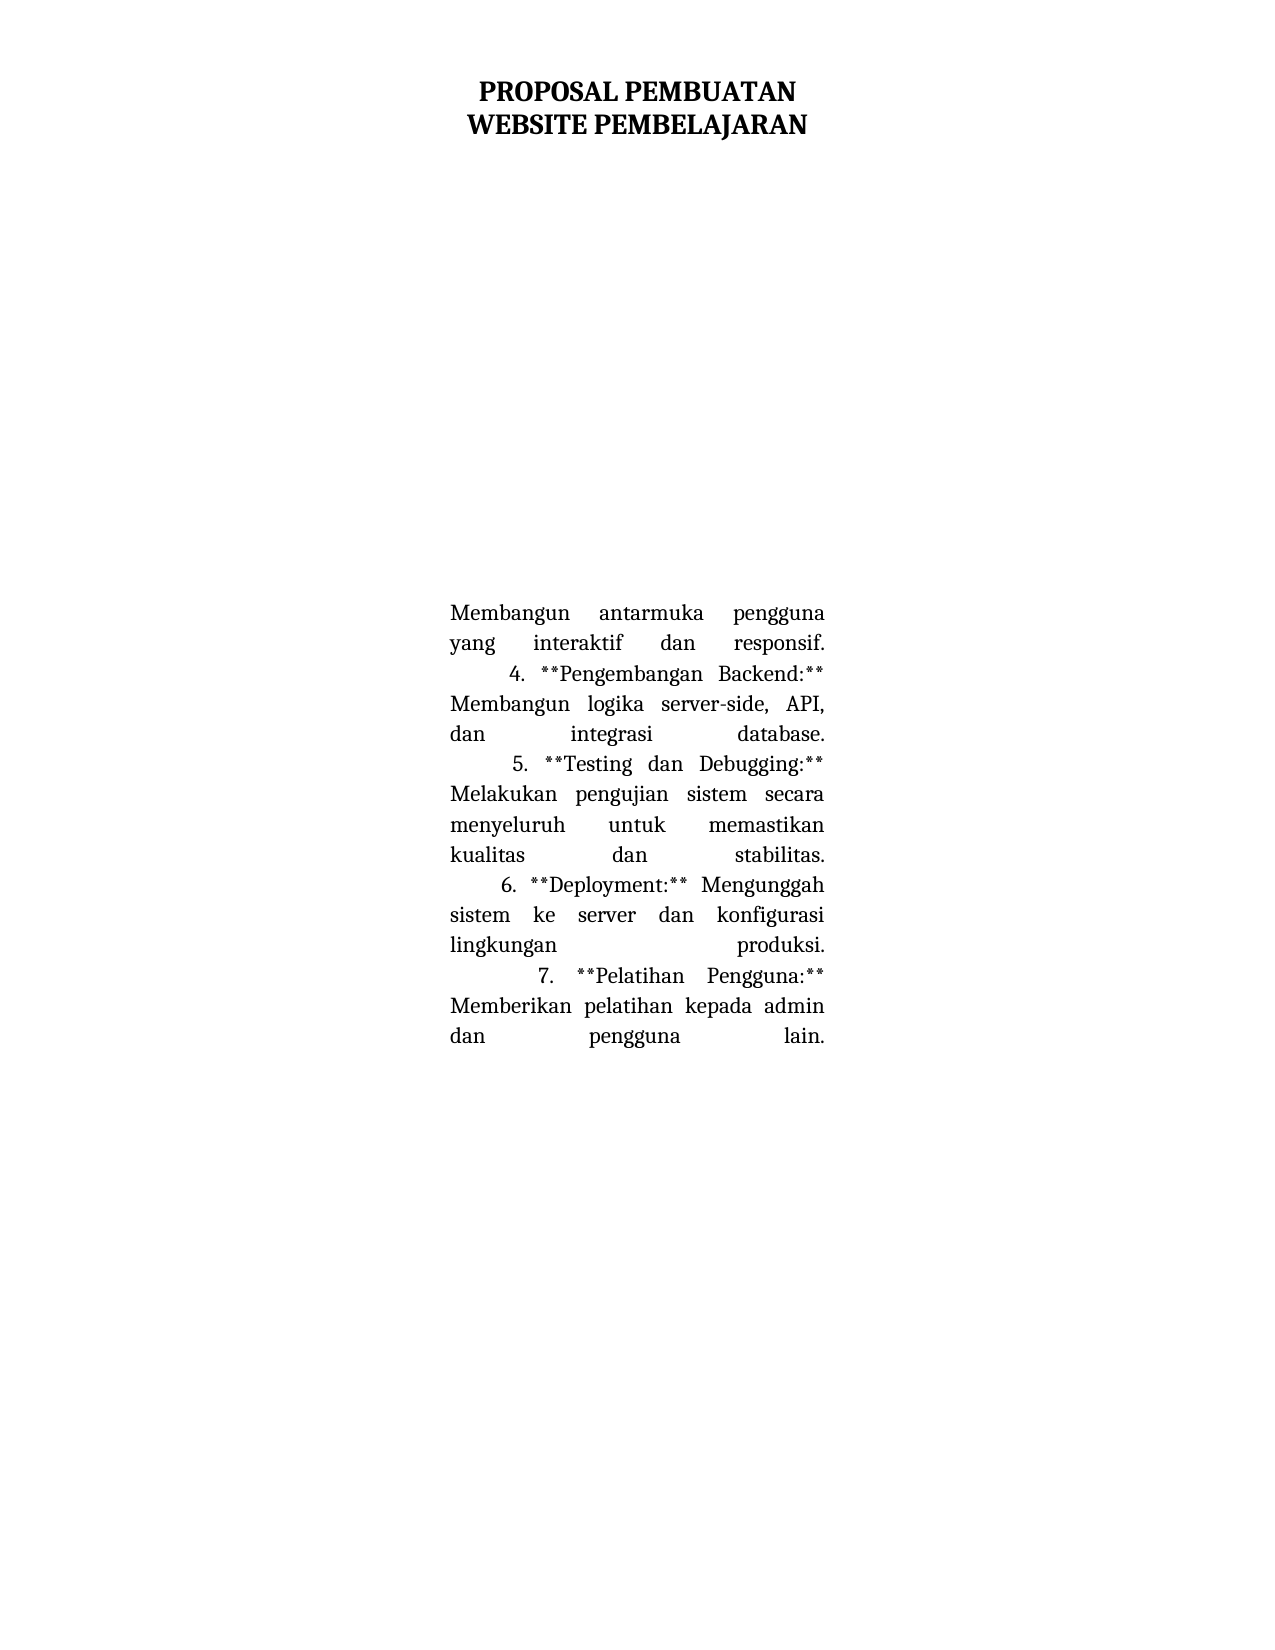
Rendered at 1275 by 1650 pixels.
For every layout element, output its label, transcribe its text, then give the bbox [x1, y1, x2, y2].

text Berikut adalah tahapan proses bisnis dalam pengembangan sistem ini: 1. **Analisis Kebutuhan:** Pengumpulan dan analisis kebutuhan pengguna dan bisnis untuk memastikan sistem yang dibangun sesuai tujuan. 2. **Desain Sistem:** Merancang arsitektur sistem, database, serta desain antarmuka pengguna (UI/UX). 3. **Pengembangan Frontend:** Membangun antarmuka pengguna yang interaktif dan responsif. 4. **Pengembangan Backend:** Membangun logika server-side, API, dan integrasi database. 5. **Testing dan Debugging:** Melakukan pengujian sistem secara menyeluruh untuk memastikan kualitas dan stabilitas. 6. **Deployment:** Mengunggah sistem ke server dan konfigurasi lingkungan produksi. 7. **Pelatihan Pengguna:** Memberikan pelatihan kepada admin dan pengguna lain. 8. **Pemeliharaan dan Pembaruan:** Melakukan pemeliharaan sistem secara berkala dan memberikan pembaruan jika diperlukan. [450, 600, 825, 1049]
